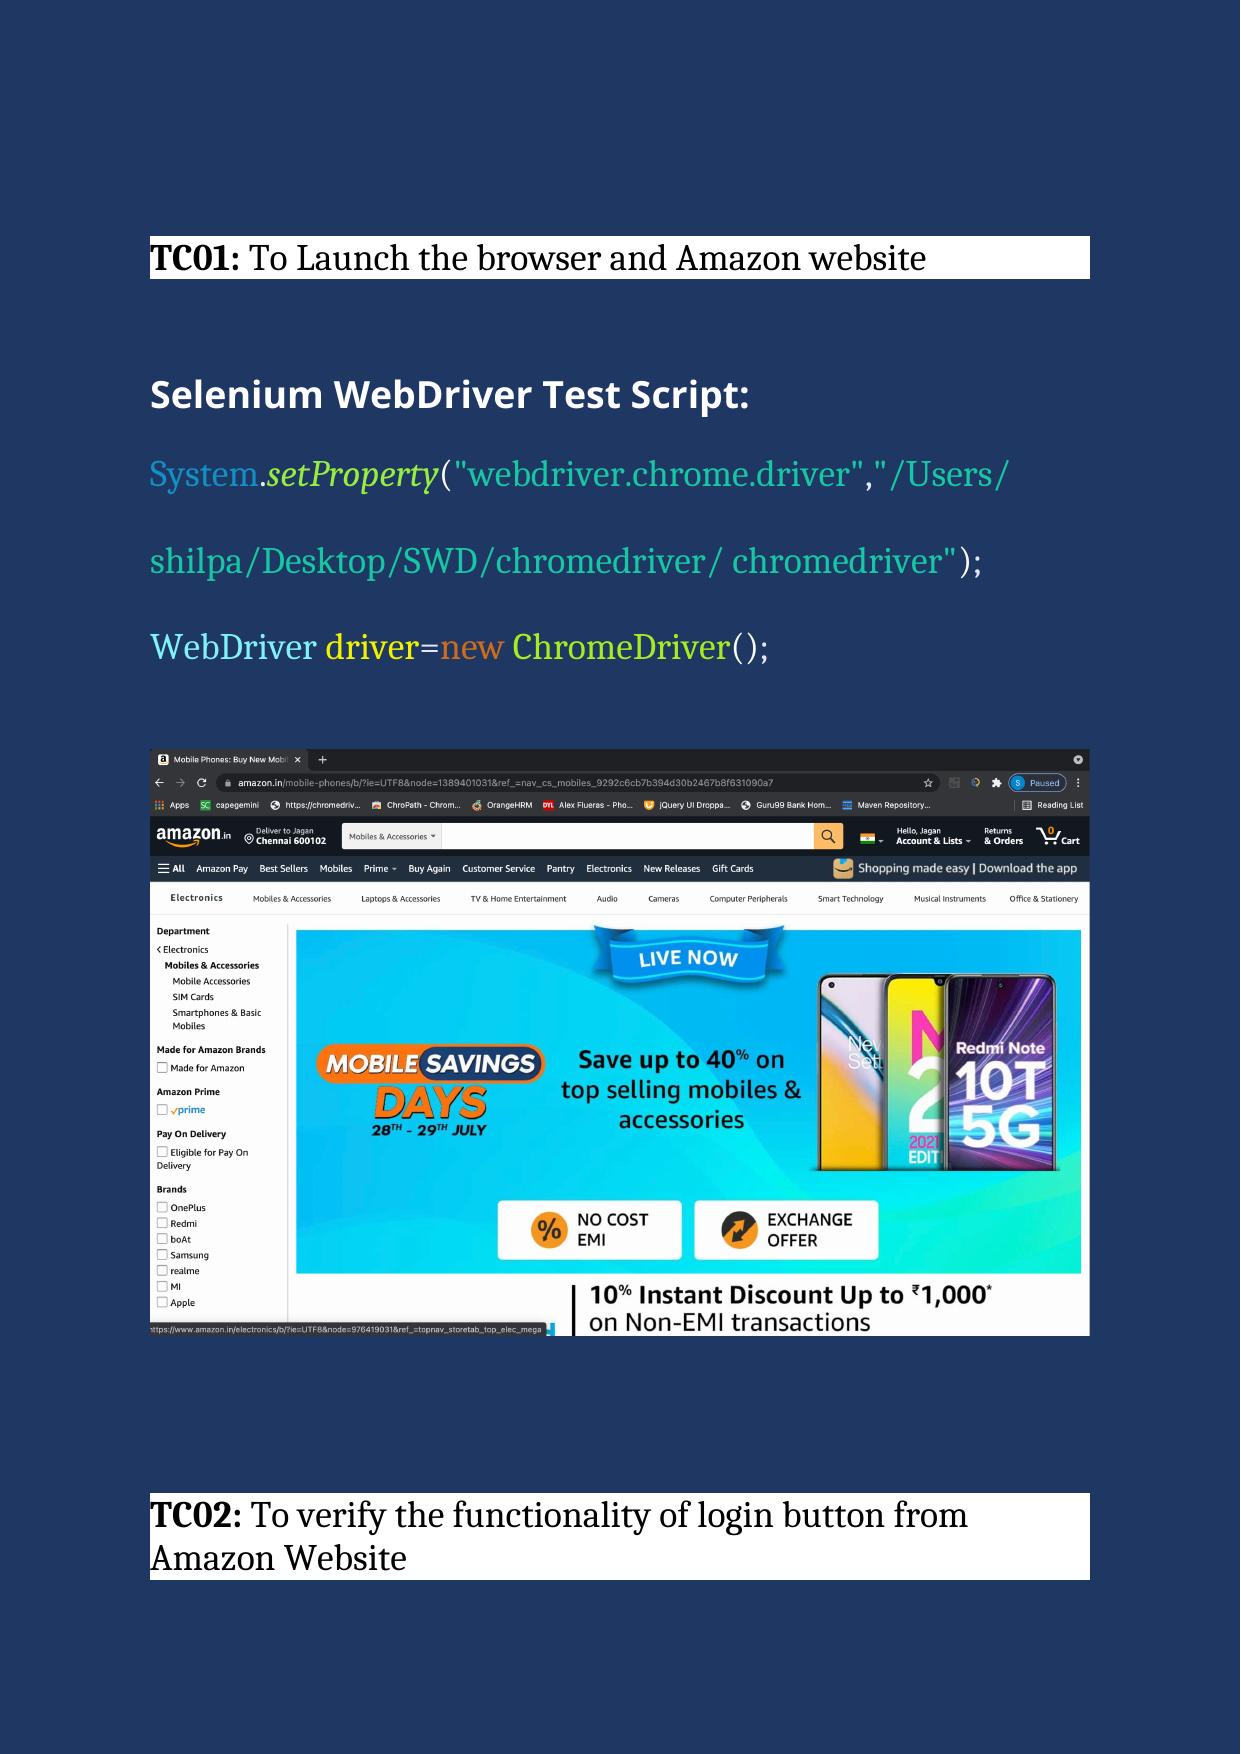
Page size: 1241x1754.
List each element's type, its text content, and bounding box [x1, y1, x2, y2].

text Selenium WebDriver Test Script: [150, 368, 1090, 419]
picture [150, 749, 1090, 1336]
text WebDriver driver=new ChromeDriver(); [150, 626, 1090, 669]
text TC02: To verify the functionality of login button from Amazon Website [150, 1493, 1090, 1580]
text System.setProperty("webdriver.chrome.driver","/Users/ shilpa/Desktop/SWD/chromedriver/ chromedriver"); [150, 453, 1090, 582]
text TC01: To Launch the browser and Amazon website [150, 236, 1090, 279]
